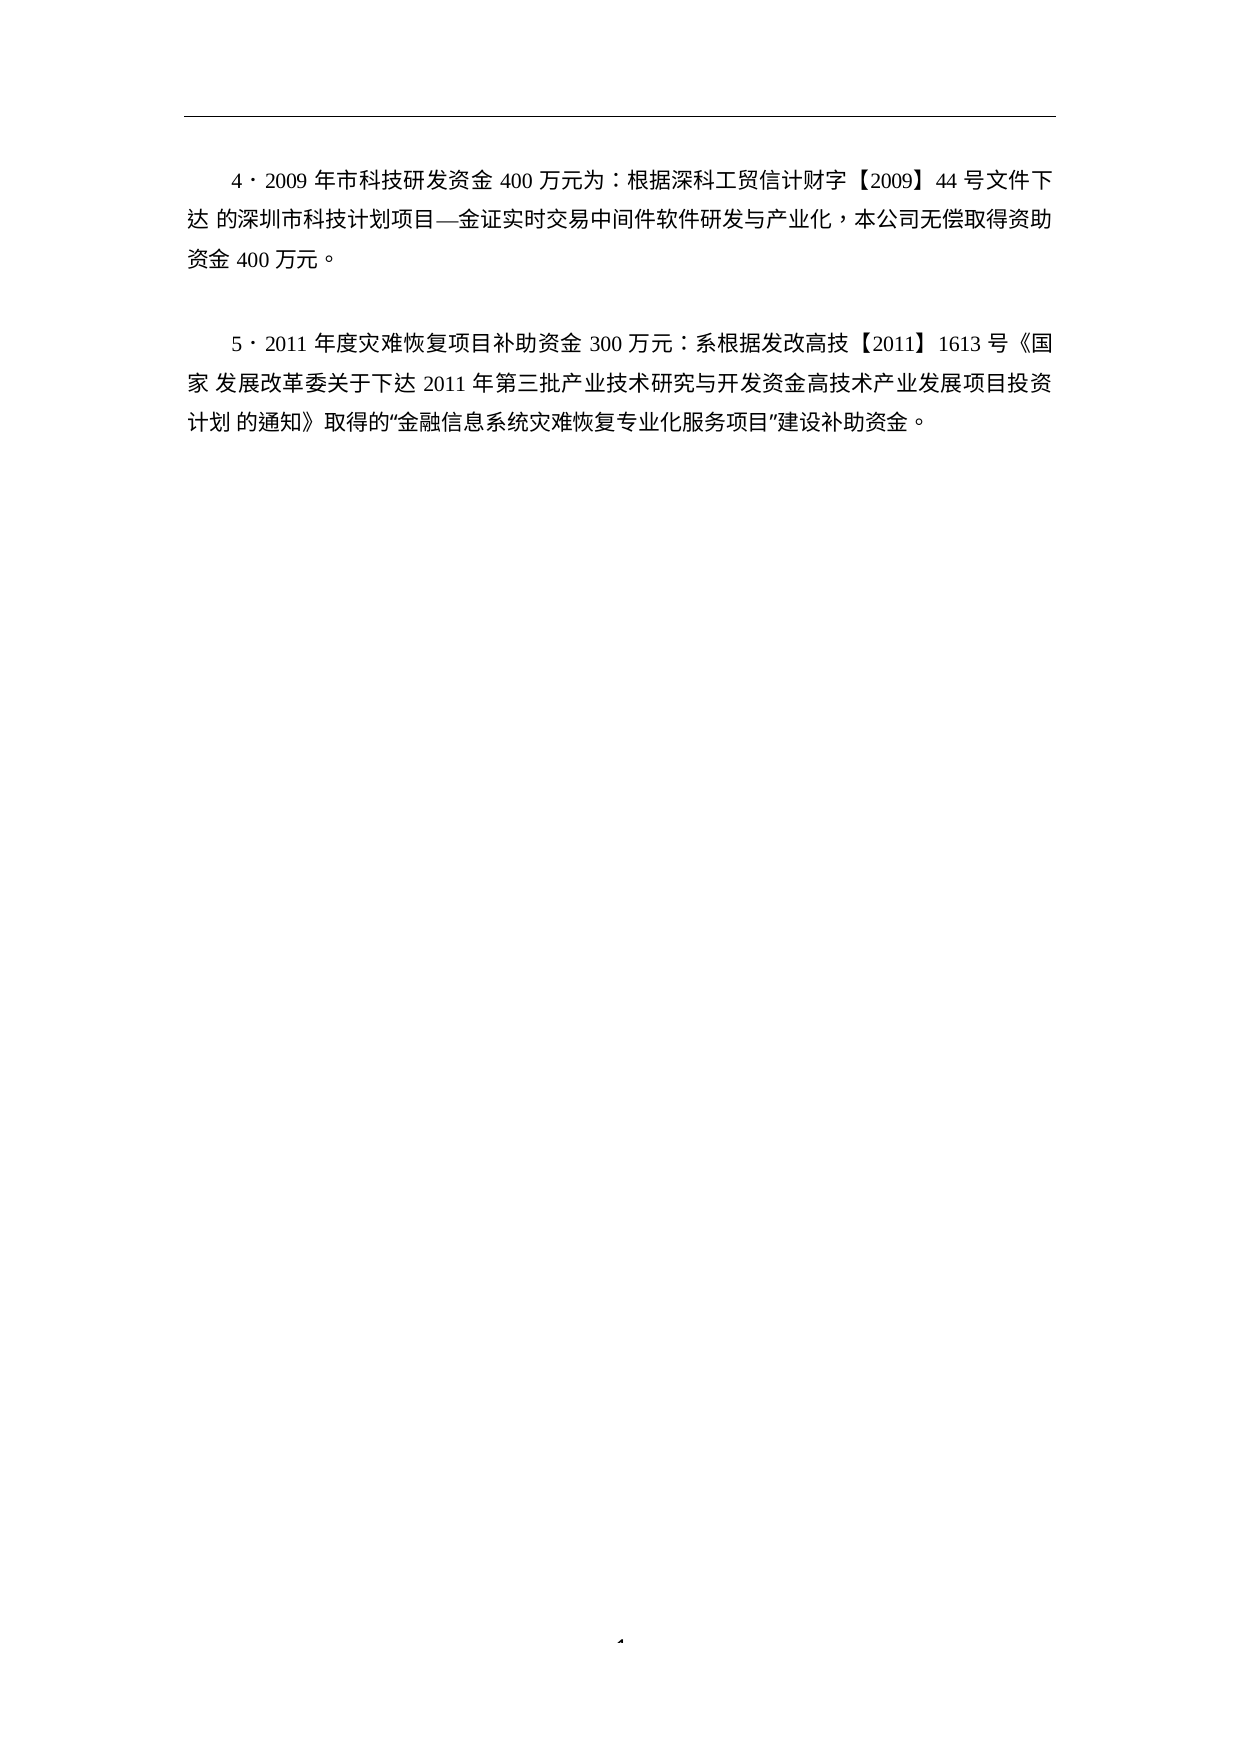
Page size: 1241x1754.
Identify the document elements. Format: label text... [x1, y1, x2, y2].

text 5．2011 年度灾难恢复项目补助资金 300 万元：系根据发改高技【2011】1613 号《国家 发展改革委关于下达 2011 年第三批产业技术研究与开发资金高技术产业发展项目投资计划 的通知》取得的“金融信息系统灾难恢复专业化服务项目”建设补助资金。 [187, 328, 1054, 437]
text 4．2009 年市科技研发资金 400 万元为：根据深科工贸信计财字【2009】44 号文件下达 的深圳市科技计划项目—金证实时交易中间件软件研发与产业化，本公司无偿取得资助资金 400 万元。 [187, 165, 1053, 274]
